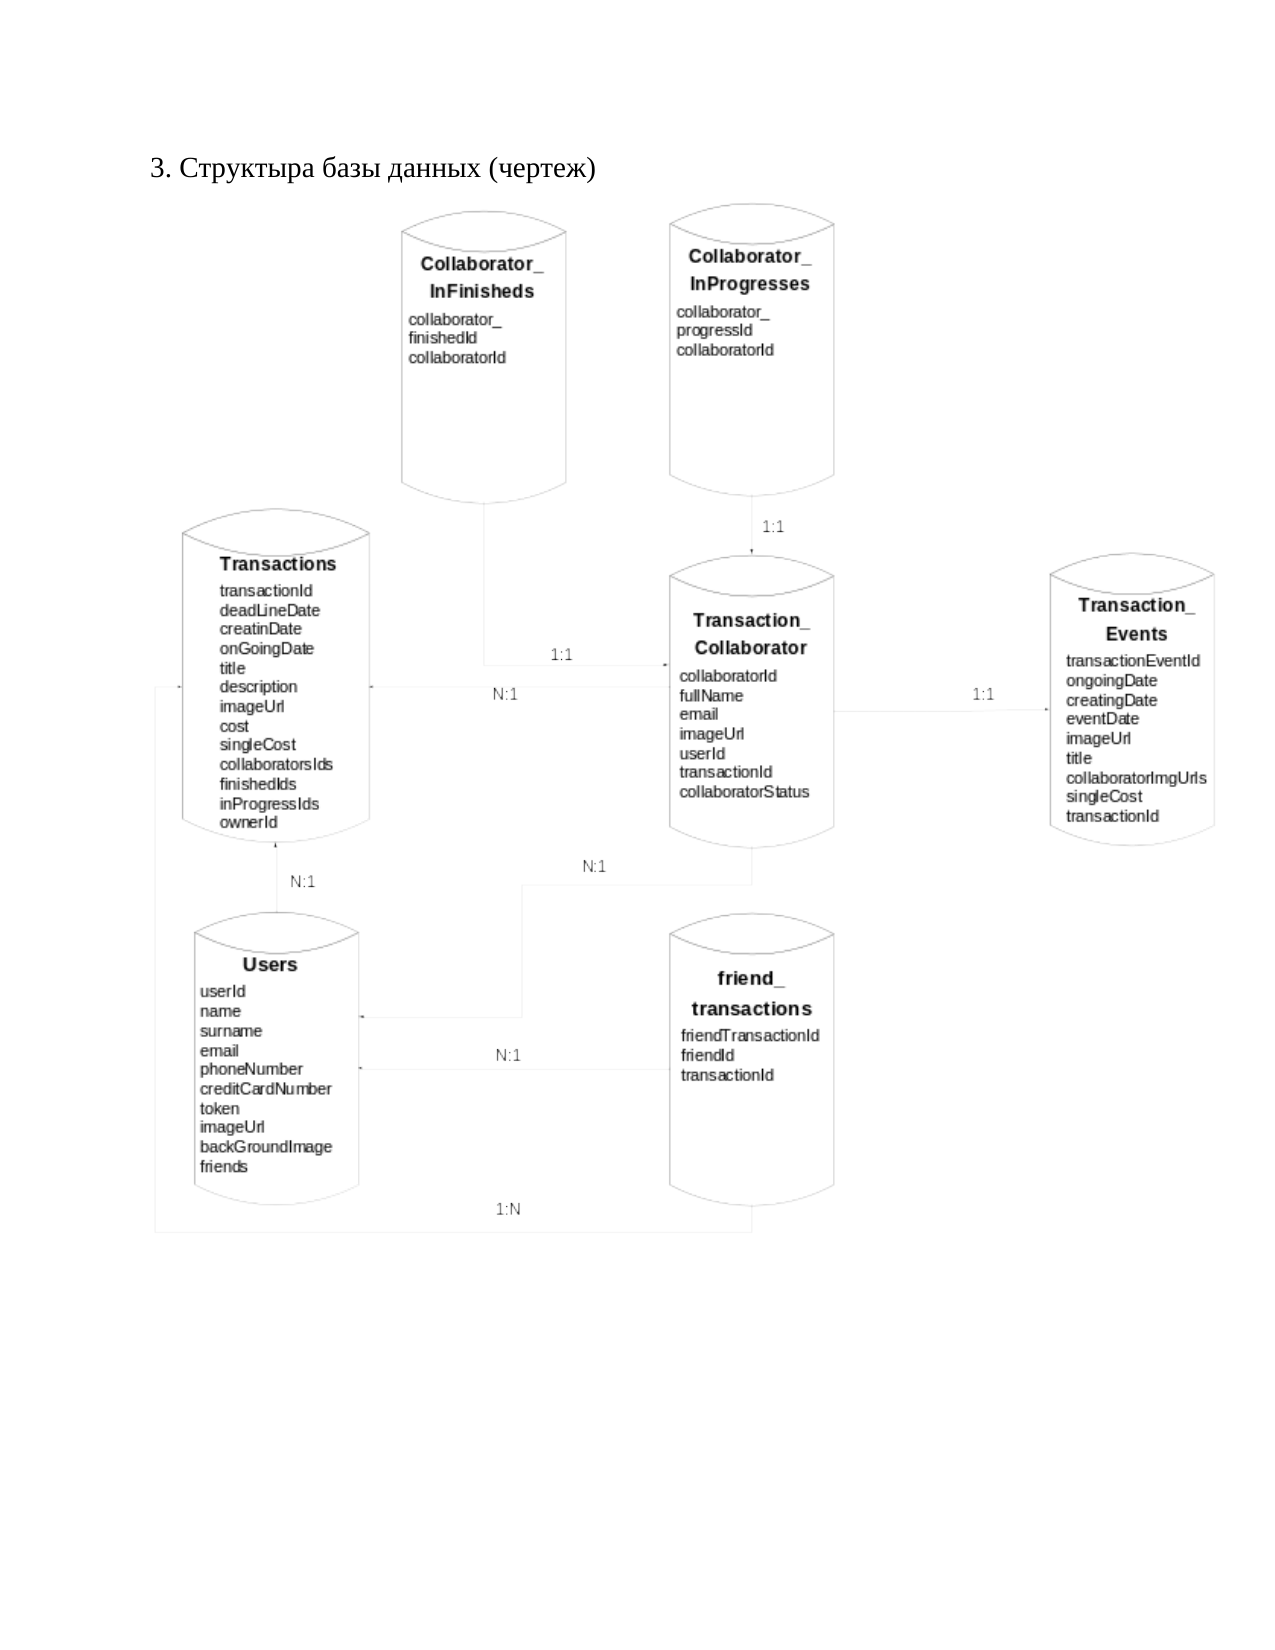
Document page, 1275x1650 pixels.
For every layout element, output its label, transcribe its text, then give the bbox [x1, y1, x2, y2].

text 3. Структыра базы данных (чертеж) [150, 150, 1125, 183]
